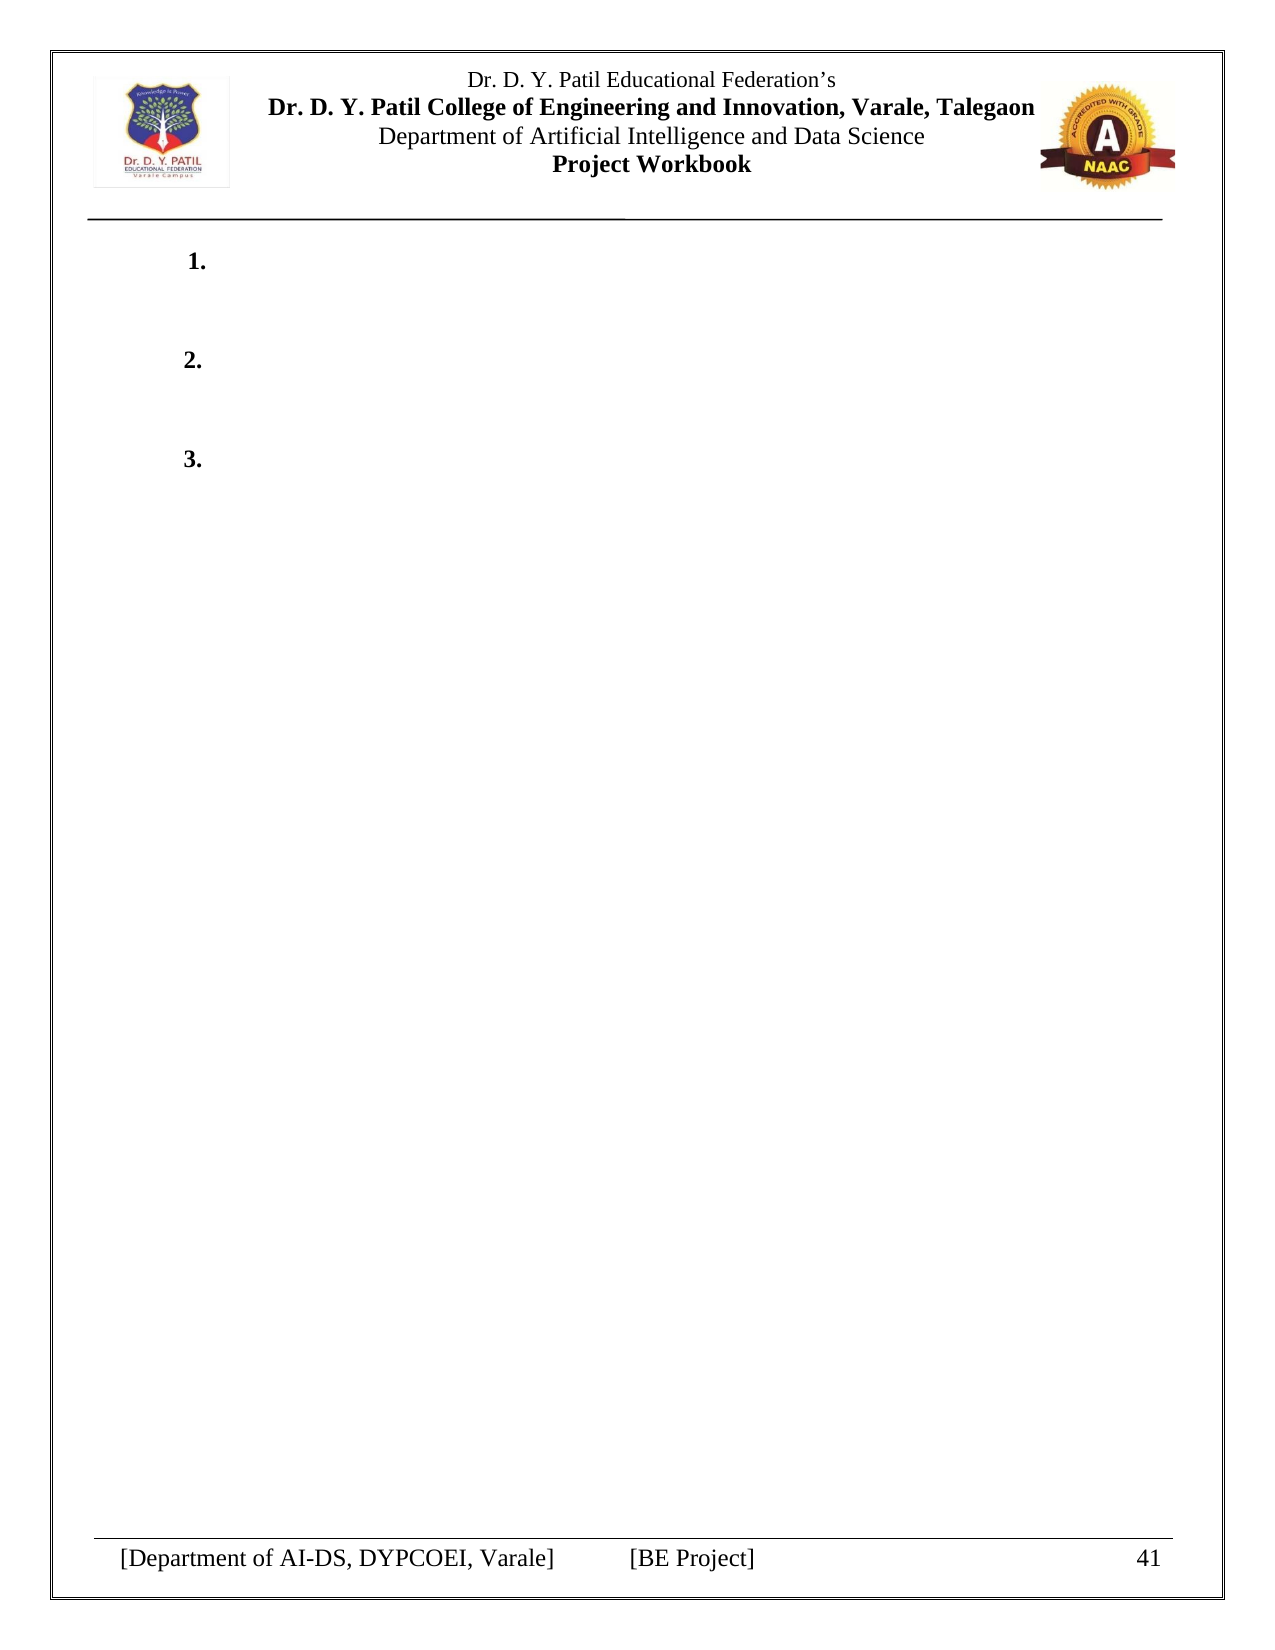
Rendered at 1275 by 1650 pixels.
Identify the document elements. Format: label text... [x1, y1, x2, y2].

text 3. [171, 444, 1181, 472]
subtitle 1. [181, 246, 1181, 275]
text 2. [171, 345, 1181, 374]
picture [1040, 81, 1175, 192]
picture [93, 76, 230, 188]
